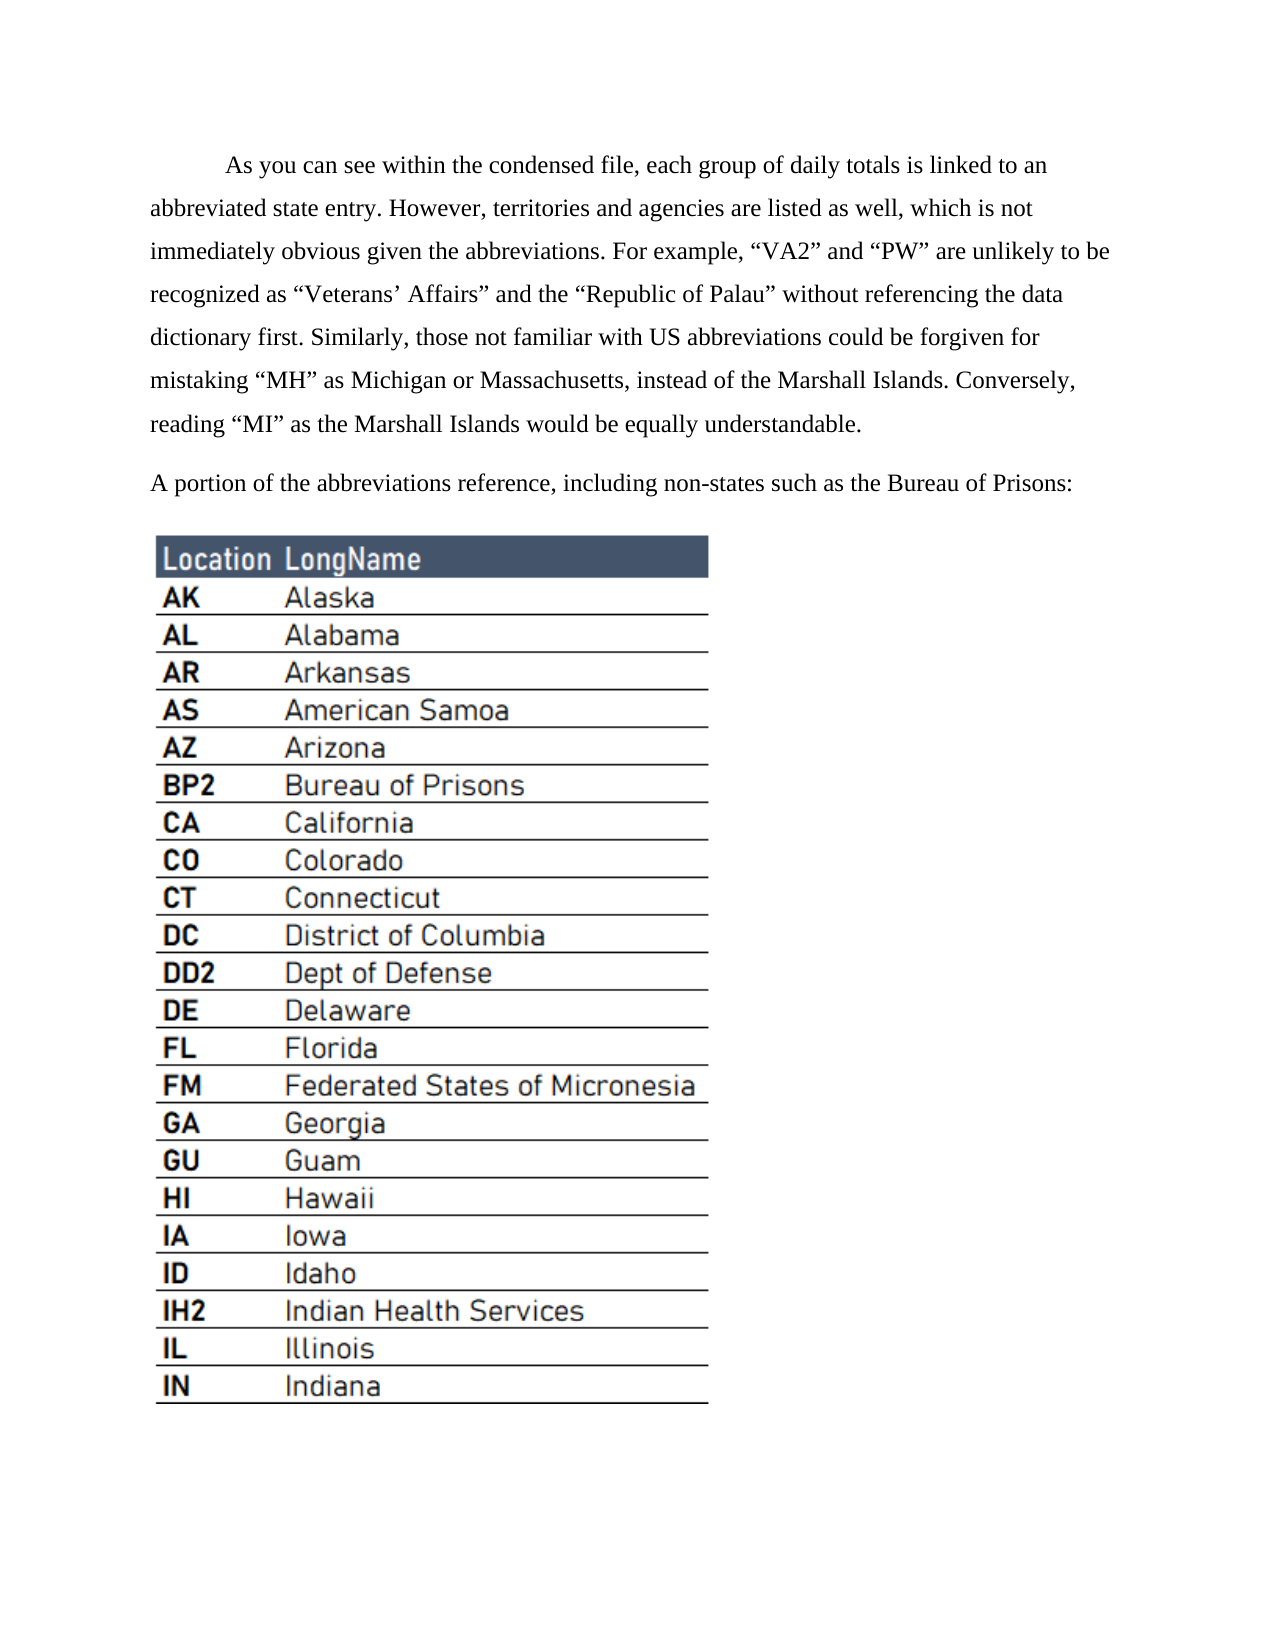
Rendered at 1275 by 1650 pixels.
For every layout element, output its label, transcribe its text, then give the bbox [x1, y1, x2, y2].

picture [150, 528, 729, 1404]
text A portion of the abbreviations reference, including non-states such as the Bureau of Prisons: [150, 468, 1125, 497]
text As you can see within the condensed file, each group of daily totals is linked to an abbreviated state entry. However, territories and agencies are listed as well, which is not immediately obvious given the abbreviations. For example, “VA2” and “PW” are unlikely to be recognized as “Veterans’ Affairs” and the “Republic of Palau” without referencing the data dictionary first. Similarly, those not familiar with US abbreviations could be forgiven for mistaking “MH” as Michigan or Massachusetts, instead of the Marshall Islands. Conversely, reading “MI” as the Marshall Islands would be equally understandable. [150, 150, 1125, 437]
